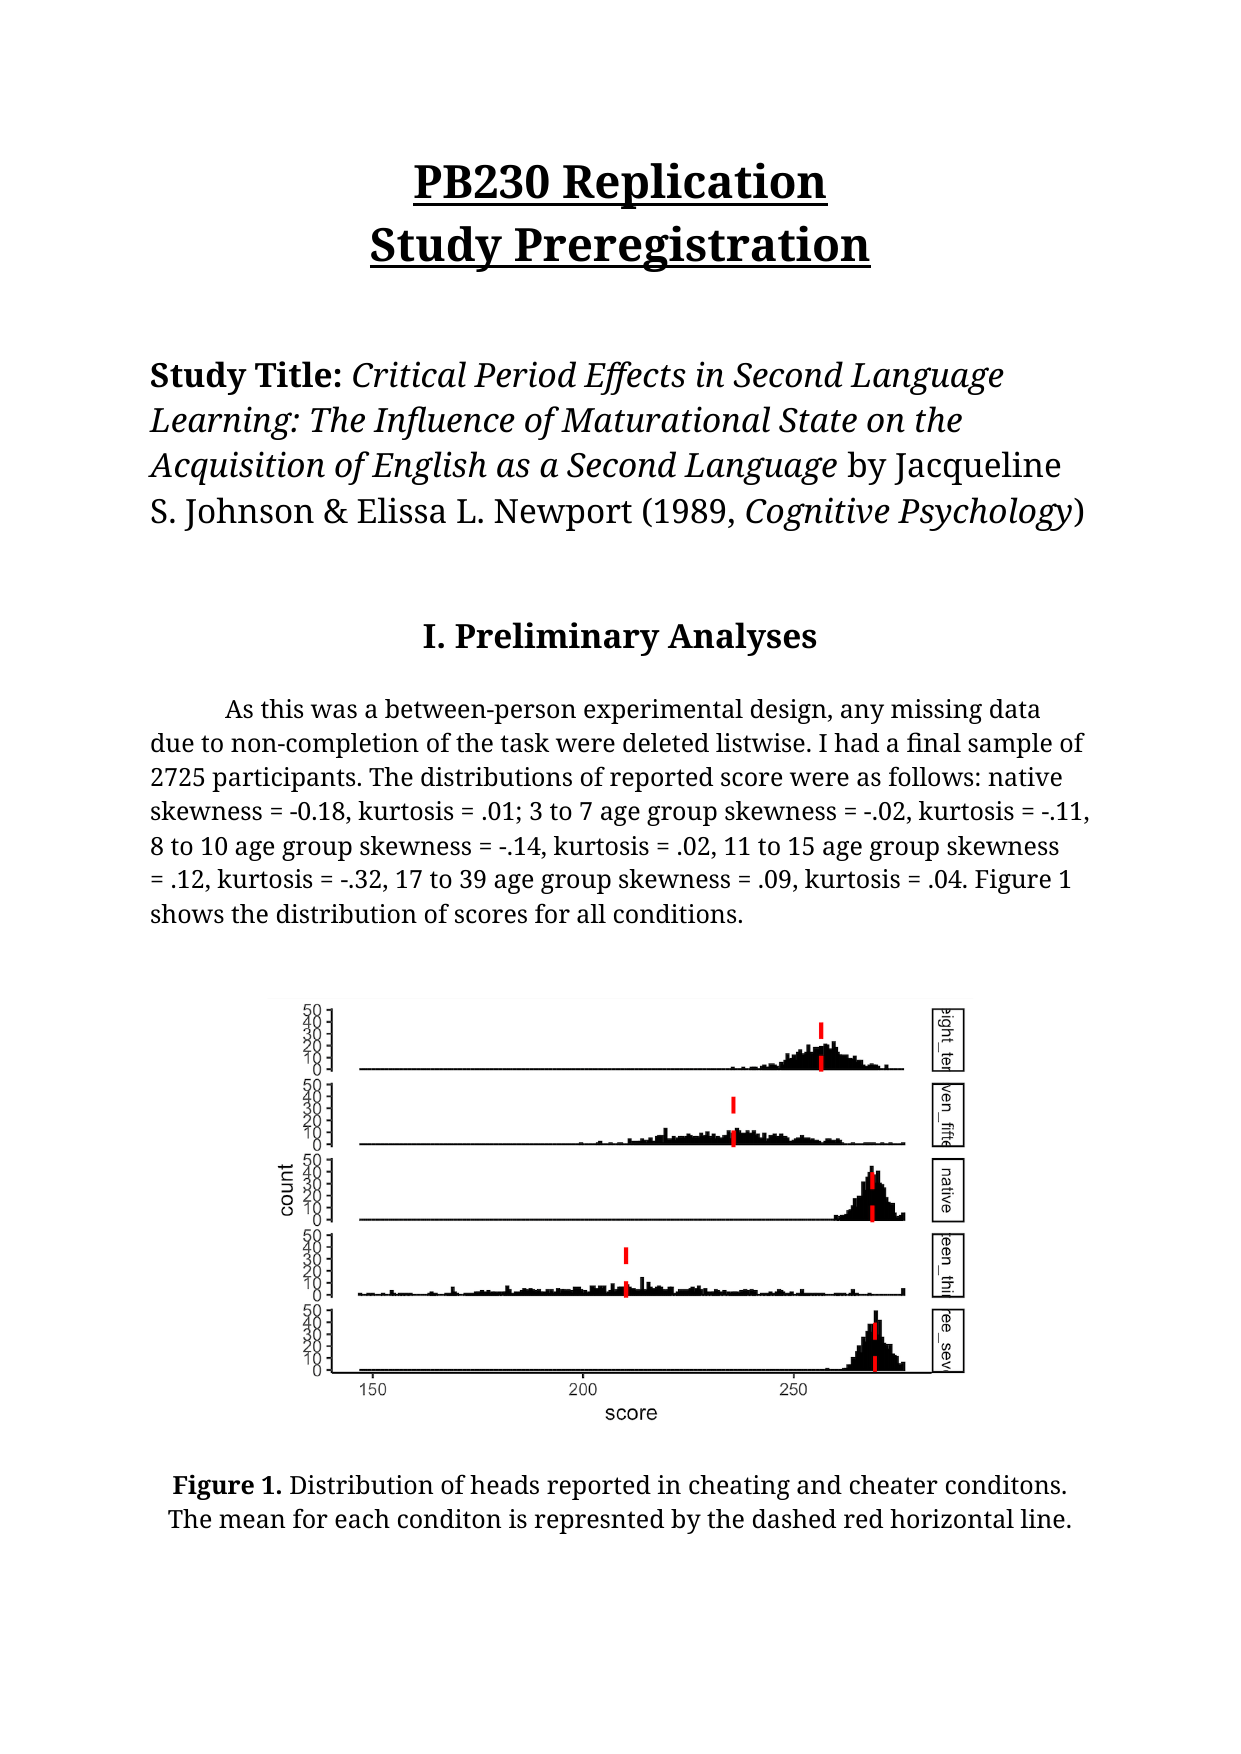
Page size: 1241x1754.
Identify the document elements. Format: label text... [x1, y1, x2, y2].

text PB230 Replication [150, 150, 1090, 212]
text Figure 1. Distribution of heads reported in cheating and cheater conditons. The mean for each conditon is represnted by the dashed red horizontal line. [150, 1468, 1090, 1536]
subtitle I. Preliminary Analyses [150, 612, 1090, 658]
text Study Title: Critical Period Effects in Second Language Learning: The Influence of Maturational State on the Acquisition of English as a Second Language by Jacqueline S. Johnson & Elissa L. Newport (1989, Cognitive Psychology) [150, 351, 1090, 533]
picture [267, 998, 974, 1434]
text Study Preregistration [150, 212, 1090, 275]
text As this was a between-person experimental design, any missing data due to non-completion of the task were deleted listwise. I had a final sample of 2725 participants. The distributions of reported score were as follows: native skewness = -0.18, kurtosis = .01; 3 to 7 age group skewness = -.02, kurtosis = -.11, 8 to 10 age group skewness = -.14, kurtosis = .02, 11 to 15 age group skewness = .12, kurtosis = -.32, 17 to 39 age group skewness = .09, kurtosis = .04. Figure 1 shows the distribution of scores for all conditions. [150, 692, 1090, 930]
